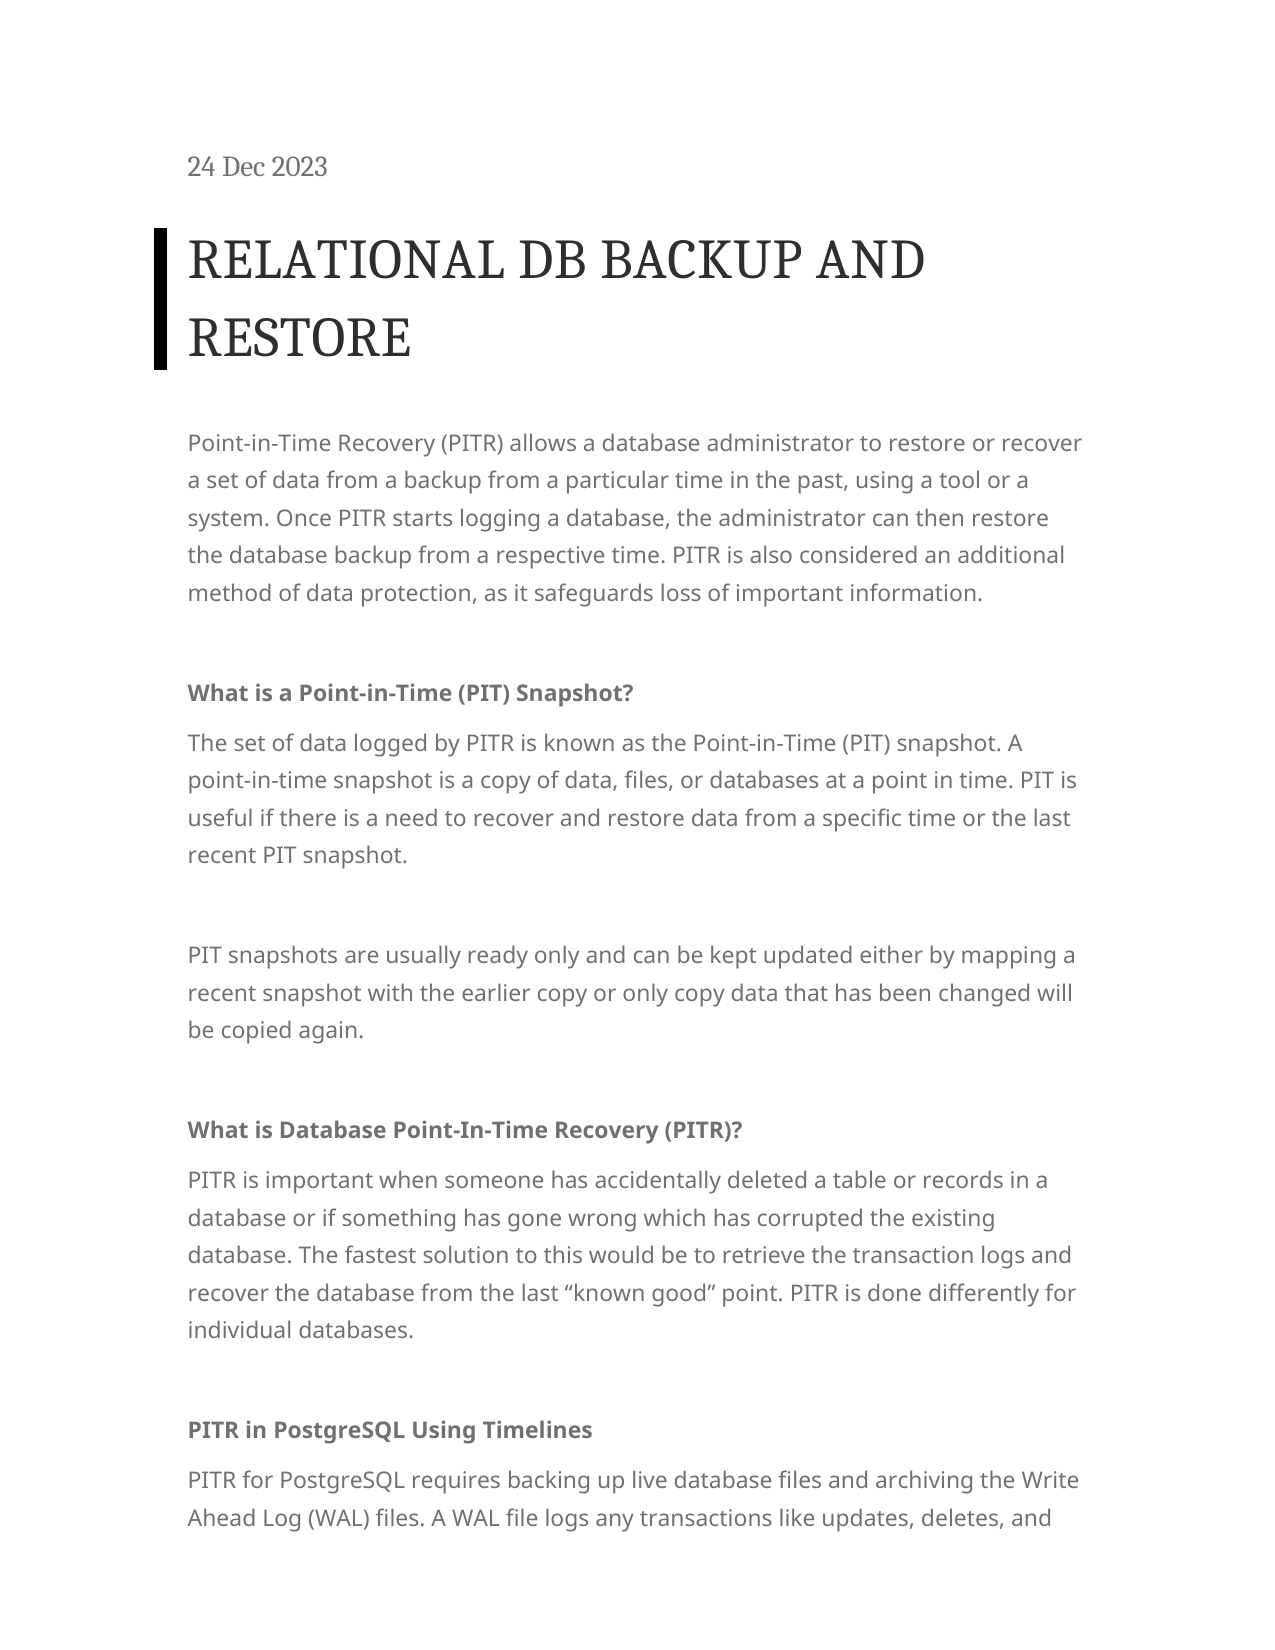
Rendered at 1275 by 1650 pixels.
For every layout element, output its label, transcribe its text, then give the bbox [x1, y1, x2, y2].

text 24 Dec 2023 [187, 150, 1087, 183]
title Relational DB Backup and Restore [167, 228, 1087, 370]
text PITR is important when someone has accidentally deleted a table or records in a database or if something has gone wrong which has corrupted the existing database. The fastest solution to this would be to retrieve the transaction logs and recover the database from the last “known good” point. PITR is done differently for individual databases. [187, 1164, 1087, 1346]
text PITR in PostgreSQL Using Timelines [187, 1414, 1087, 1446]
text What is Database Point-In-Time Recovery (PITR)? [187, 1114, 1087, 1146]
text PIT snapshots are usually ready only and can be kept updated either by mapping a recent snapshot with the earlier copy or only copy data that has been changed will be copied again. [187, 939, 1087, 1046]
text What is a Point-in-Time (PIT) Snapshot? [187, 677, 1087, 708]
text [187, 1464, 1087, 1533]
text The set of data logged by PITR is known as the Point-in-Time (PIT) snapshot. A point-in-time snapshot is a copy of data, files, or databases at a point in time. PIT is useful if there is a need to recover and restore data from a specific time or the last recent PIT snapshot. [187, 727, 1087, 871]
text Point-in-Time Recovery (PITR) allows a database administrator to restore or recover a set of data from a backup from a particular time in the past, using a tool or a system. Once PITR starts logging a database, the administrator can then restore the database backup from a respective time. PITR is also considered an additional method of data protection, as it safeguards loss of important information. [187, 427, 1087, 608]
